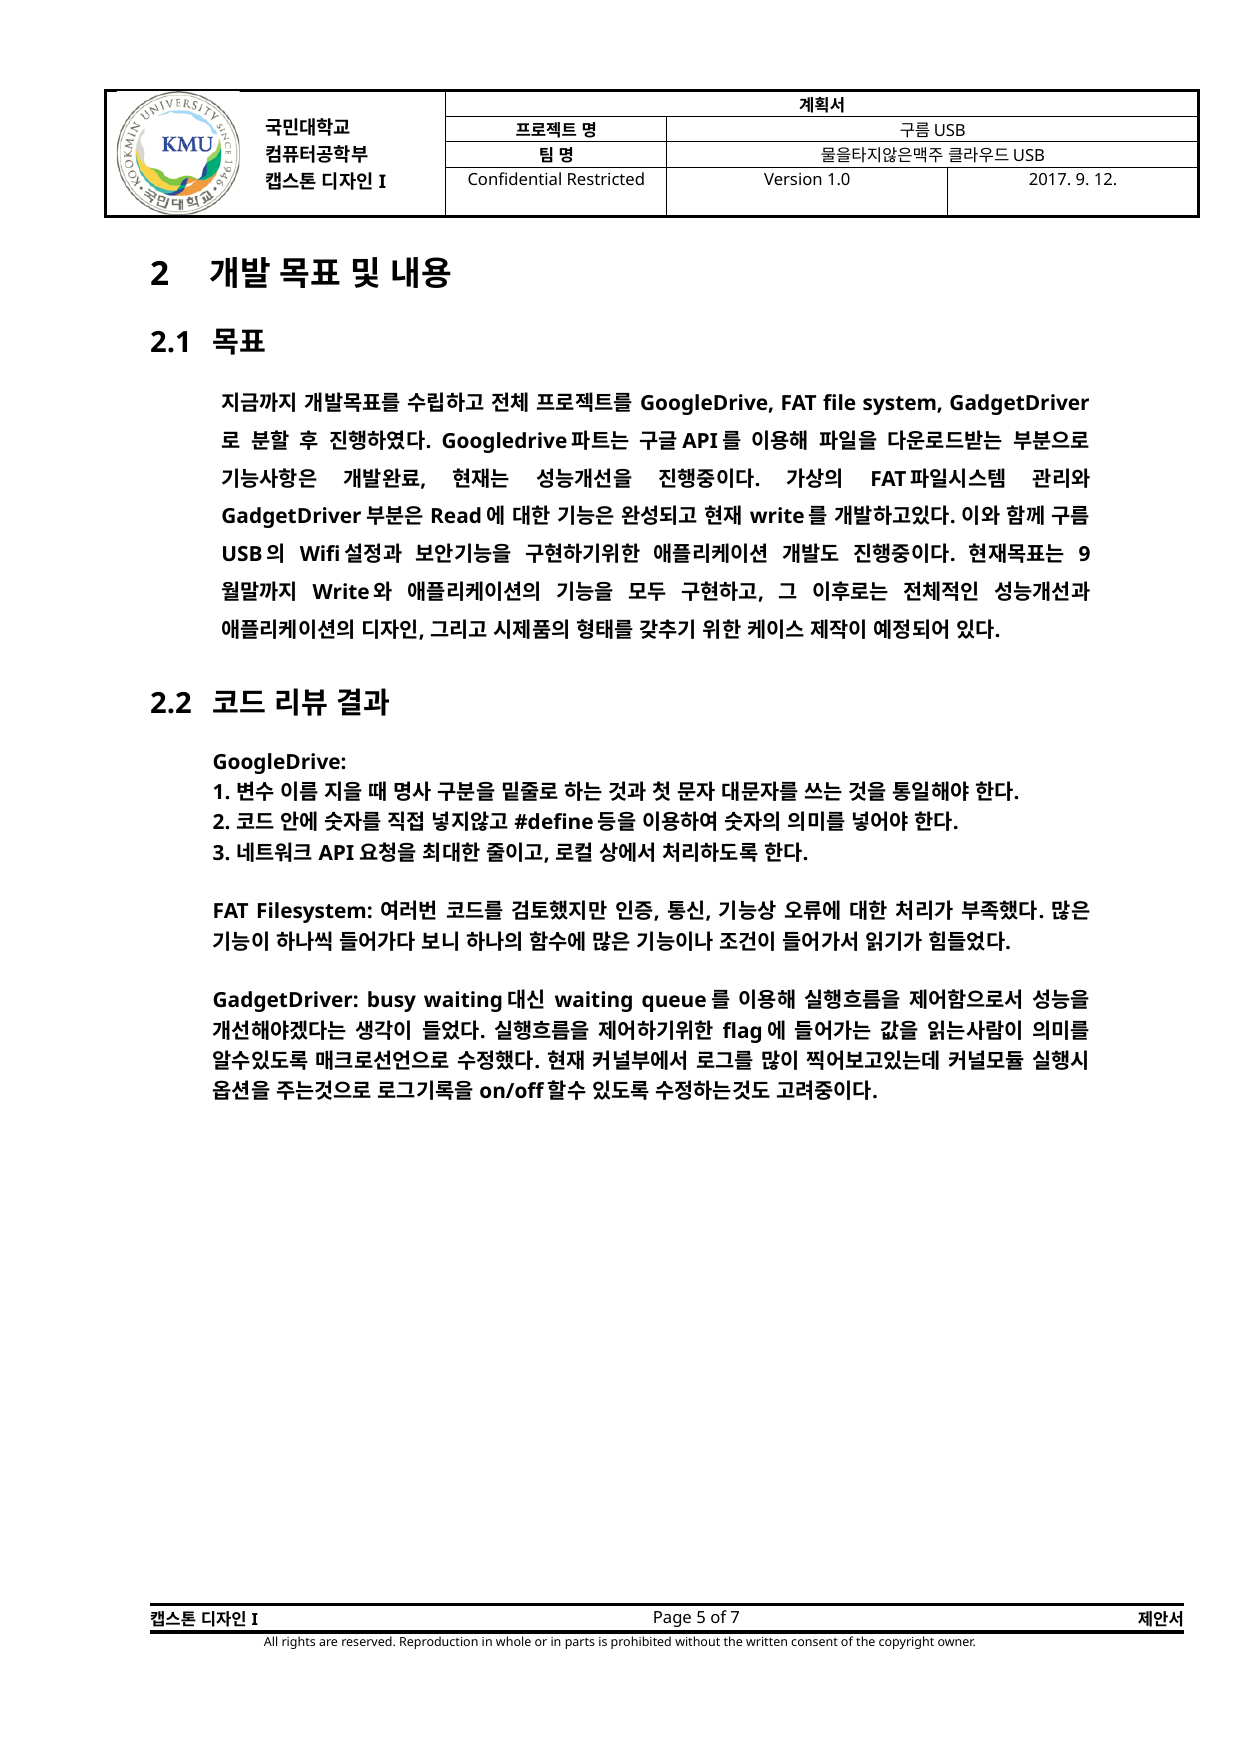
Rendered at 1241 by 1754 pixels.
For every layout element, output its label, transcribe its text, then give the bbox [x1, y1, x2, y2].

text 1. 변수 이름 지을 때 명사 구분을 밑줄로 하는 것과 첫 문자 대문자를 쓰는 것을 통일해야 한다. [212, 775, 1090, 806]
picture [116, 91, 240, 215]
text GoogleDrive: [150, 747, 1090, 775]
subtitle 개발 목표 및 내용 [150, 246, 1090, 295]
subtitle 목표 [150, 319, 1090, 361]
text 3. 네트워크 API 요청을 최대한 줄이고, 로컬 상에서 처리하도록 한다. [150, 836, 1090, 866]
text 2. 코드 안에 숫자를 직접 넣지않고 #define등을 이용하여 숫자의 의미를 넣어야 한다. [150, 806, 1090, 836]
subtitle 코드 리뷰 결과 [150, 679, 1090, 722]
text GadgetDriver: busy waiting대신 waiting queue를 이용해 실행흐름을 제어함으로서 성능을 개선해야겠다는 생각이 들었다. 실행흐름을 제어하기위한 flag에 들어가는 값을 읽는사람이 의미를 알수있도록 매크로선언으로 수정했다. 현재 커널부에서 로그를 많이 찍어보고있는데 커널모듈 실행시 옵션을 주는것으로 로그기록을 on/off할수 있도록 수정하는것도 고려중이다. [212, 984, 1090, 1105]
text 지금까지 개발목표를 수립하고 전체 프로젝트를 GoogleDrive, FAT file system, GadgetDriver로 분할 후 진행하였다. Googledrive파트는 구글API를 이용해 파일을 다운로드받는 부분으로 기능사항은 개발완료, 현재는 성능개선을 진행중이다. 가상의 FAT파일시스템 관리와 GadgetDriver부분은 Read에 대한 기능은 완성되고 현재 write를 개발하고있다. 이와 함께 구름USB의 Wifi설정과 보안기능을 구현하기위한 애플리케이션 개발도 진행중이다. 현재목표는 9월말까지 Write와 애플리케이션의 기능을 모두 구현하고, 그 이후로는 전체적인 성능개선과 애플리케이션의 디자인, 그리고 시제품의 형태를 갖추기 위한 케이스 제작이 예정되어 있다. [221, 386, 1090, 643]
text FAT Filesystem: 여러번 코드를 검토했지만 인증, 통신, 기능상 오류에 대한 처리가 부족했다. 많은 기능이 하나씩 들어가다 보니 하나의 함수에 많은 기능이나 조건이 들어가서 읽기가 힘들었다. [212, 894, 1090, 955]
